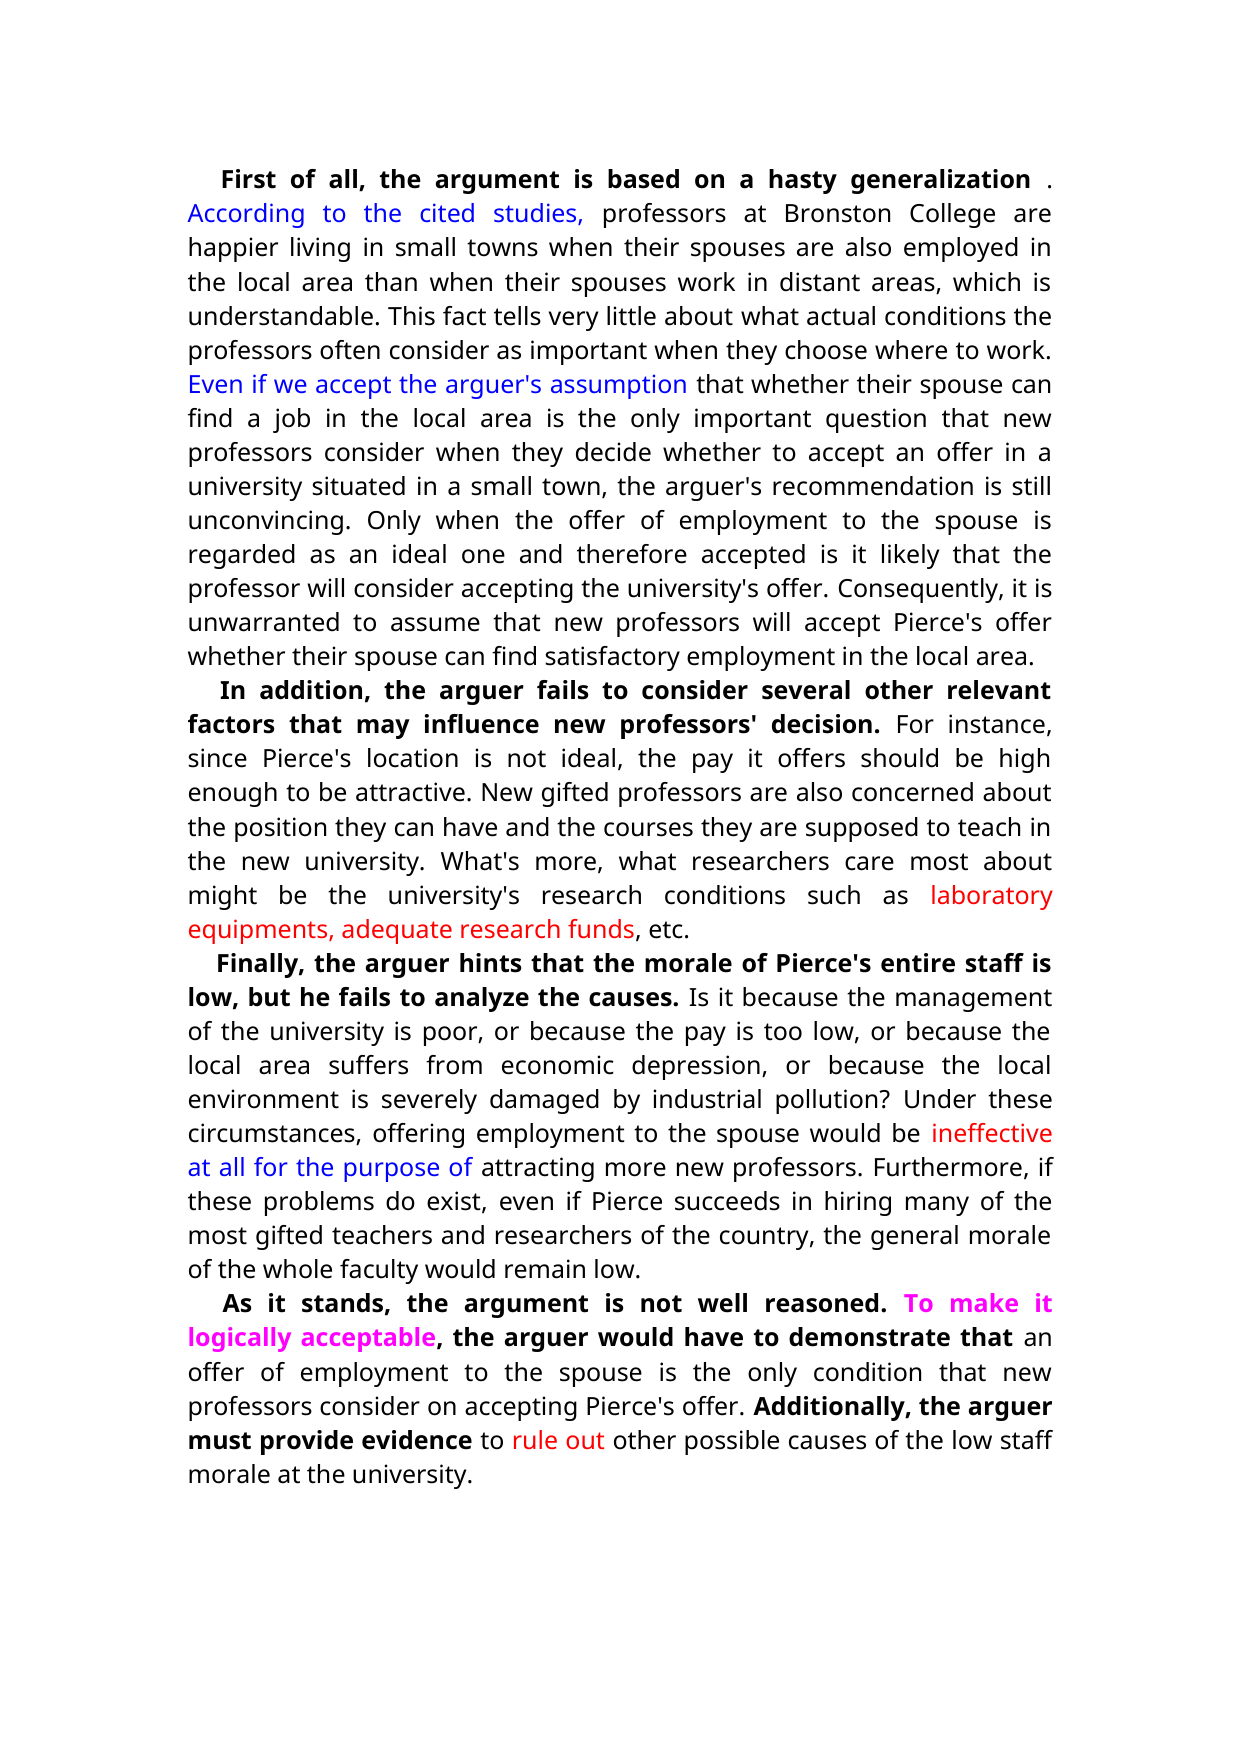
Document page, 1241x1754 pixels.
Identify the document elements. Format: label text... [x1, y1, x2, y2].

text Finally, the arguer hints that the morale of Pierce's entire staff is low, but he fails to analyze the causes. Is it because the management of the university is poor, or because the pay is too low, or because the local area suffers from economic depression, or because the local environment is severely damaged by industrial pollution? Under these circumstances, offering employment to the spouse would be ineffective at all for the purpose of attracting more new professors. Furthermore, if these problems do exist, even if Pierce succeeds in hiring many of the most gifted teachers and researchers of the country, the general morale of the whole faculty would remain low. [187, 945, 1053, 1286]
text As it stands, the argument is not well reasoned. To make it logically acceptable, the arguer would have to demonstrate that an offer of employment to the spouse is the only condition that new professors consider on accepting Pierce's offer. Additionally, the arguer must provide evidence to rule out other possible causes of the low staff morale at the university. [187, 1286, 1053, 1490]
text In addition, the arguer fails to consider several other relevant factors that may influence new professors' decision. For instance, since Pierce's location is not ideal, the pay it offers should be high enough to be attractive. New gifted professors are also concerned about the position they can have and the courses they are supposed to teach in the new university. What's more, what researchers care most about might be the university's research conditions such as laboratory equipments, adequate research funds, etc. [187, 673, 1053, 945]
text First of all, the argument is based on a hasty generalization . According to the cited studies, professors at Bronston College are happier living in small towns when their spouses are also employed in the local area than when their spouses work in distant areas, which is understandable. This fact tells very little about what actual conditions the professors often consider as important when they choose where to work. Even if we accept the arguer's assumption that whether their spouse can find a job in the local area is the only important question that new professors consider when they decide whether to accept an offer in a university situated in a small town, the arguer's recommendation is still unconvincing. Only when the offer of employment to the spouse is regarded as an ideal one and therefore accepted is it likely that the professor will consider accepting the university's offer. Consequently, it is unwarranted to assume that new professors will accept Pierce's offer whether their spouse can find satisfactory employment in the local area. [187, 162, 1053, 673]
